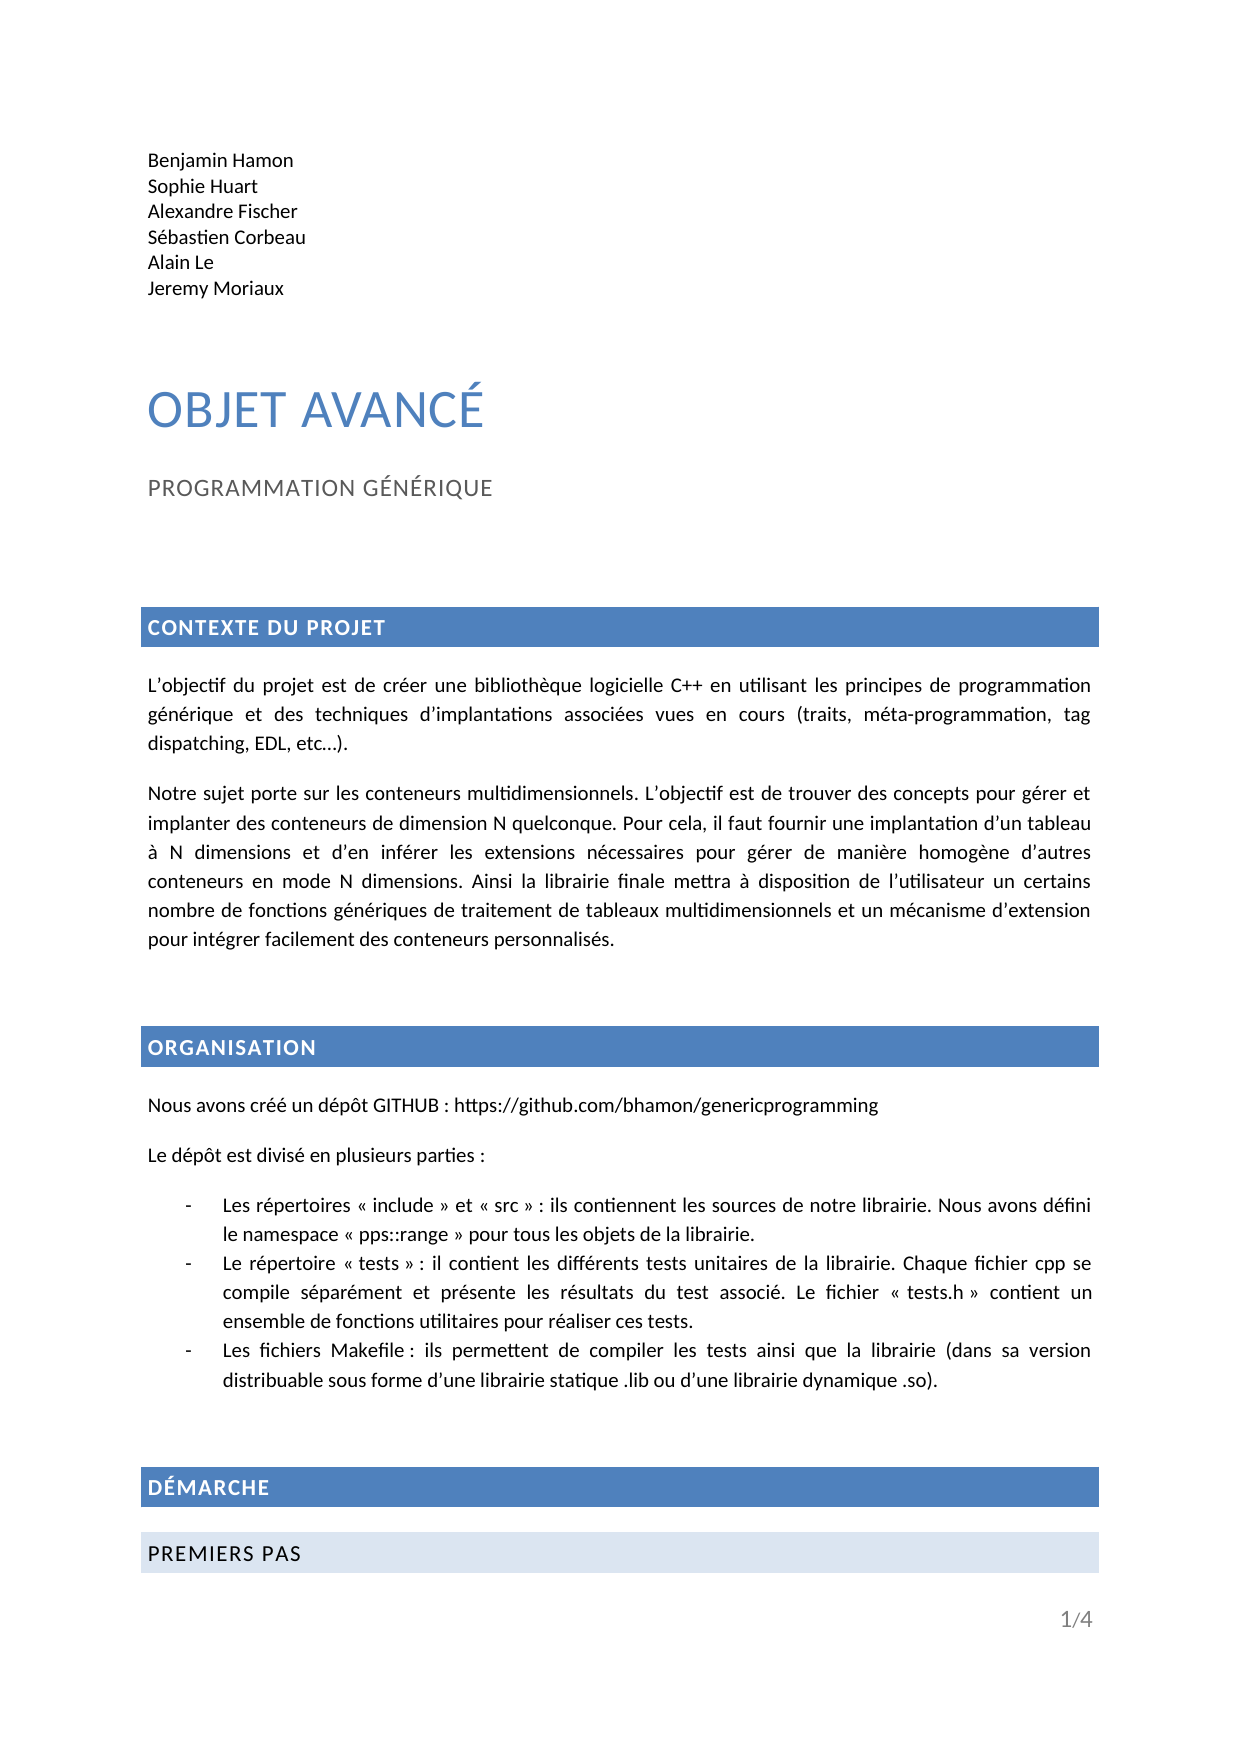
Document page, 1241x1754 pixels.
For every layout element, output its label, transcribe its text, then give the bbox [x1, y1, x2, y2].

subtitle Organisation [148, 1033, 1093, 1061]
text Benjamin Hamon [148, 148, 1093, 173]
subtitle Démarche [148, 1473, 1093, 1501]
list Le répertoire « tests » : il contient les différents tests unitaires de la librairie. Chaque fichier cpp se compile séparément et présente les résultats du test associé. Le fichier « tests.h » contient un ensemble de fonctions utilitaires pour réaliser ces tests. [185, 1250, 1093, 1334]
subtitle Programmation générique [148, 472, 1093, 502]
text Alain Le [148, 249, 1093, 275]
text Sophie Huart [148, 173, 1093, 198]
text Jeremy Moriaux [148, 275, 1093, 300]
text Notre sujet porte sur les conteneurs multidimensionnels. L’objectif est de trouver des concepts pour gérer et implanter des conteneurs de dimension N quelconque. Pour cela, il faut fournir une implantation d’un tableau à N dimensions et d’en inférer les extensions nécessaires pour gérer de manière homogène d’autres conteneurs en mode N dimensions. Ainsi la librairie finale mettra à disposition de l’utilisateur un certains nombre de fonctions génériques de traitement de tableaux multidimensionnels et un mécanisme d’extension pour intégrer facilement des conteneurs personnalisés. [148, 781, 1093, 952]
list Les répertoires « include » et « src » : ils contiennent les sources de notre librairie. Nous avons défini le namespace « pps::range » pour tous les objets de la librairie. [185, 1192, 1093, 1246]
text Nous avons créé un dépôt GITHUB : https://github.com/bhamon/genericprogramming [148, 1092, 1093, 1117]
text Alexandre Fischer [148, 198, 1093, 224]
text Sébastien Corbeau [148, 224, 1093, 249]
text Le dépôt est divisé en plusieurs parties : [148, 1142, 1093, 1167]
subtitle Contexte du projet [148, 613, 1093, 641]
title Objet avancé [148, 375, 1093, 441]
list Les fichiers Makefile : ils permettent de compiler les tests ainsi que la librairie (dans sa version distribuable sous forme d’une librairie statique .lib ou d’une librairie dynamique .so). [185, 1338, 1093, 1392]
subtitle Premiers pas [148, 1539, 1093, 1567]
text L’objectif du projet est de créer une bibliothèque logicielle C++ en utilisant les principes de programmation générique et des techniques d’implantations associées vues en cours (traits, méta-programmation, tag dispatching, EDL, etc…). [148, 672, 1093, 756]
